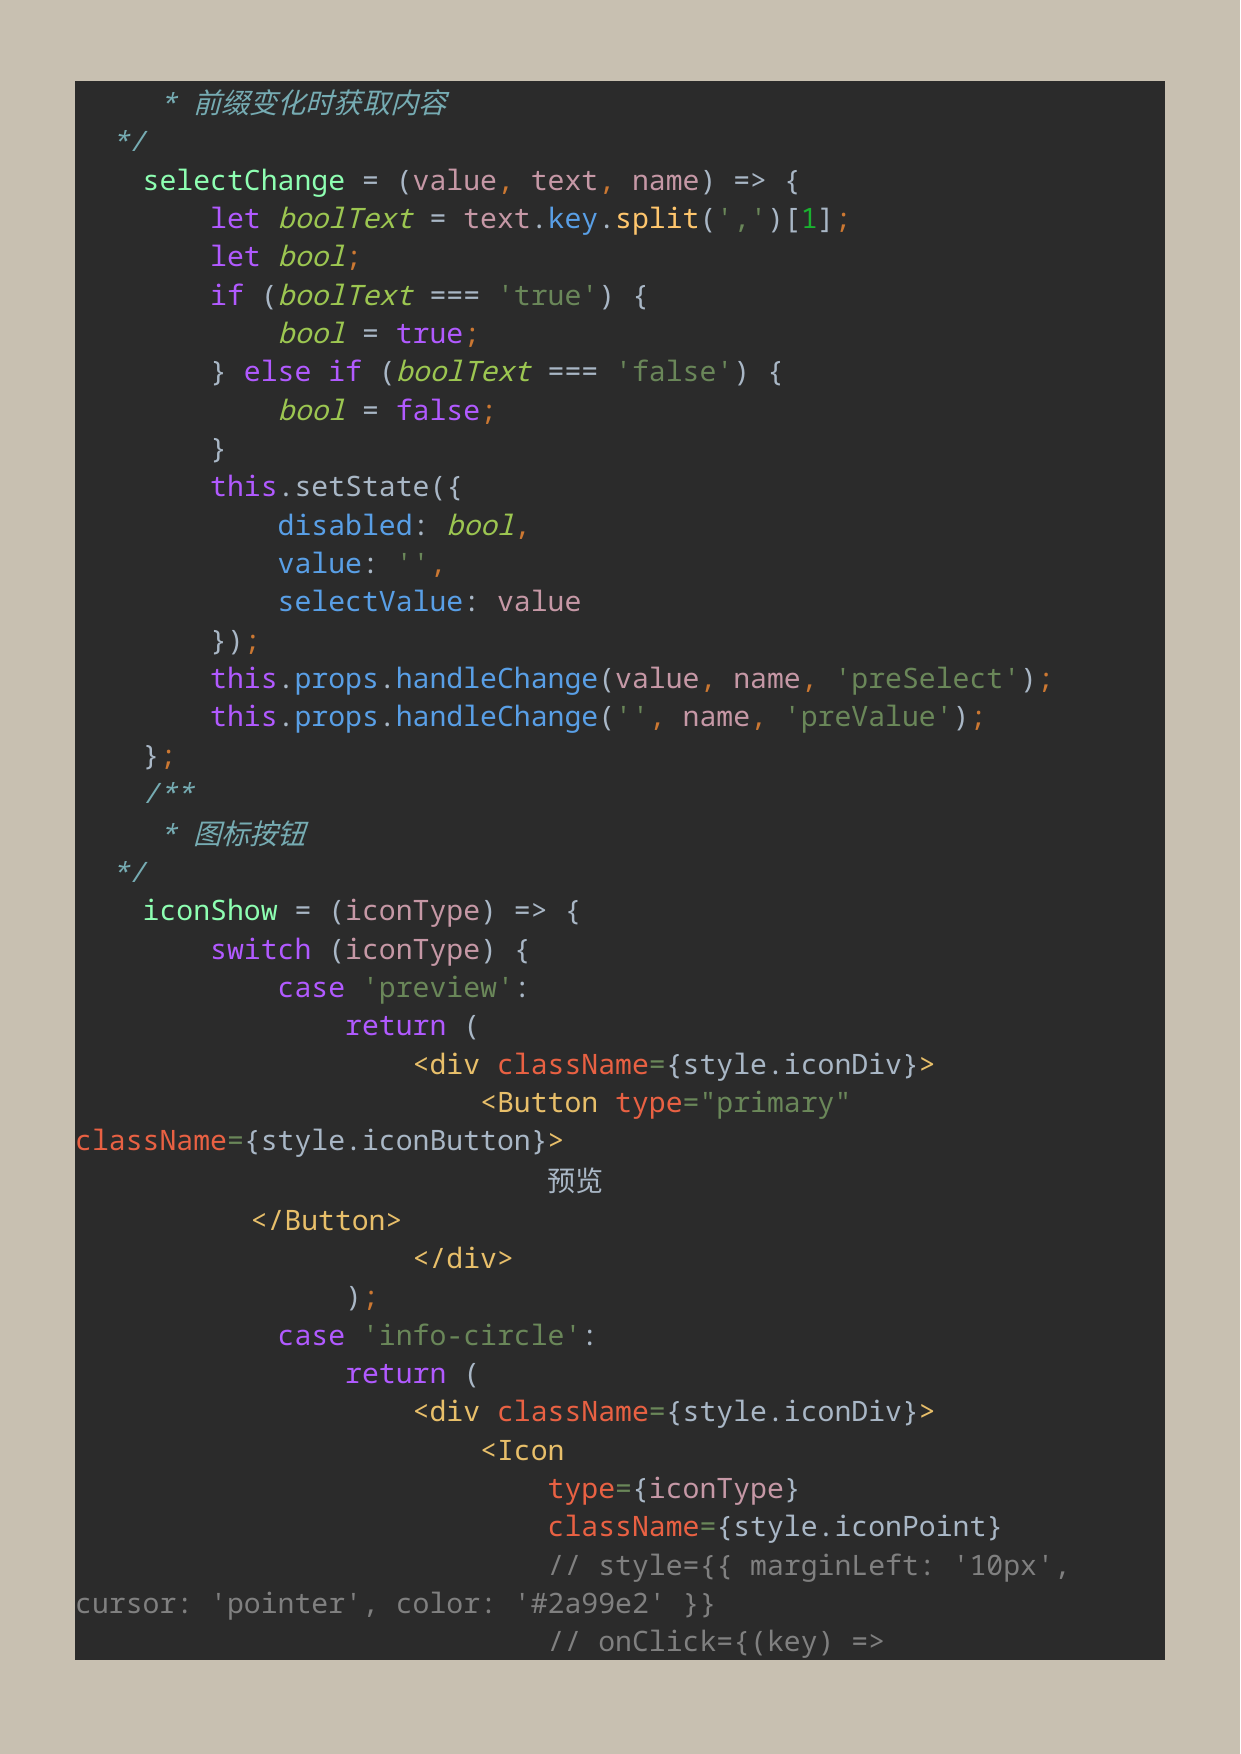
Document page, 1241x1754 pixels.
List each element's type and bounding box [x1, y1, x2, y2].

text [75, 81, 1165, 1660]
